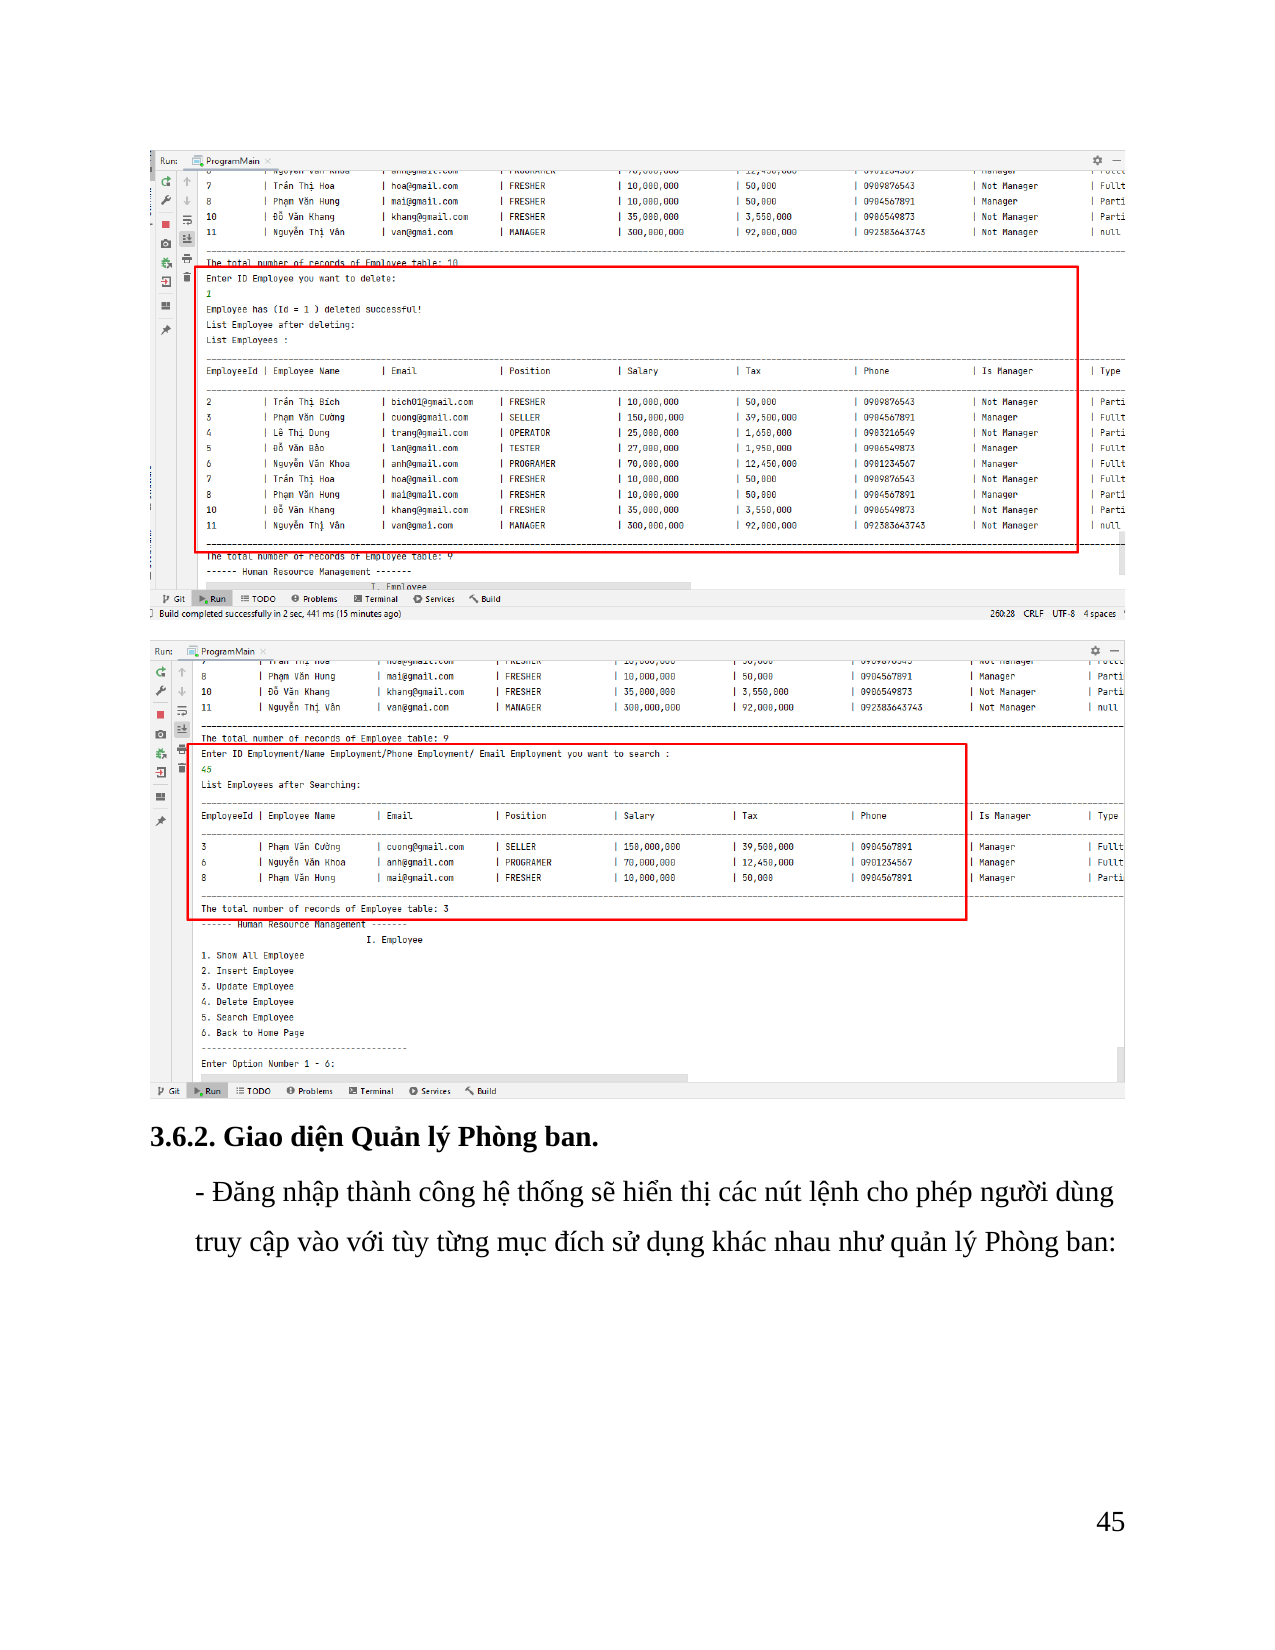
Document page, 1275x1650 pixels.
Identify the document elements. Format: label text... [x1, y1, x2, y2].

text - Đăng nhập thành công hệ thống sẽ hiển thị các nút lệnh cho phép người dùng truy cập vào với tùy từng mục đích sử dụng khác nhau như quản lý Phòng ban: [195, 1174, 1125, 1257]
picture [150, 150, 1125, 620]
subtitle 3.6.2. Giao diện Quản lý Phòng ban. [150, 1119, 1125, 1153]
picture [150, 640, 1125, 1099]
